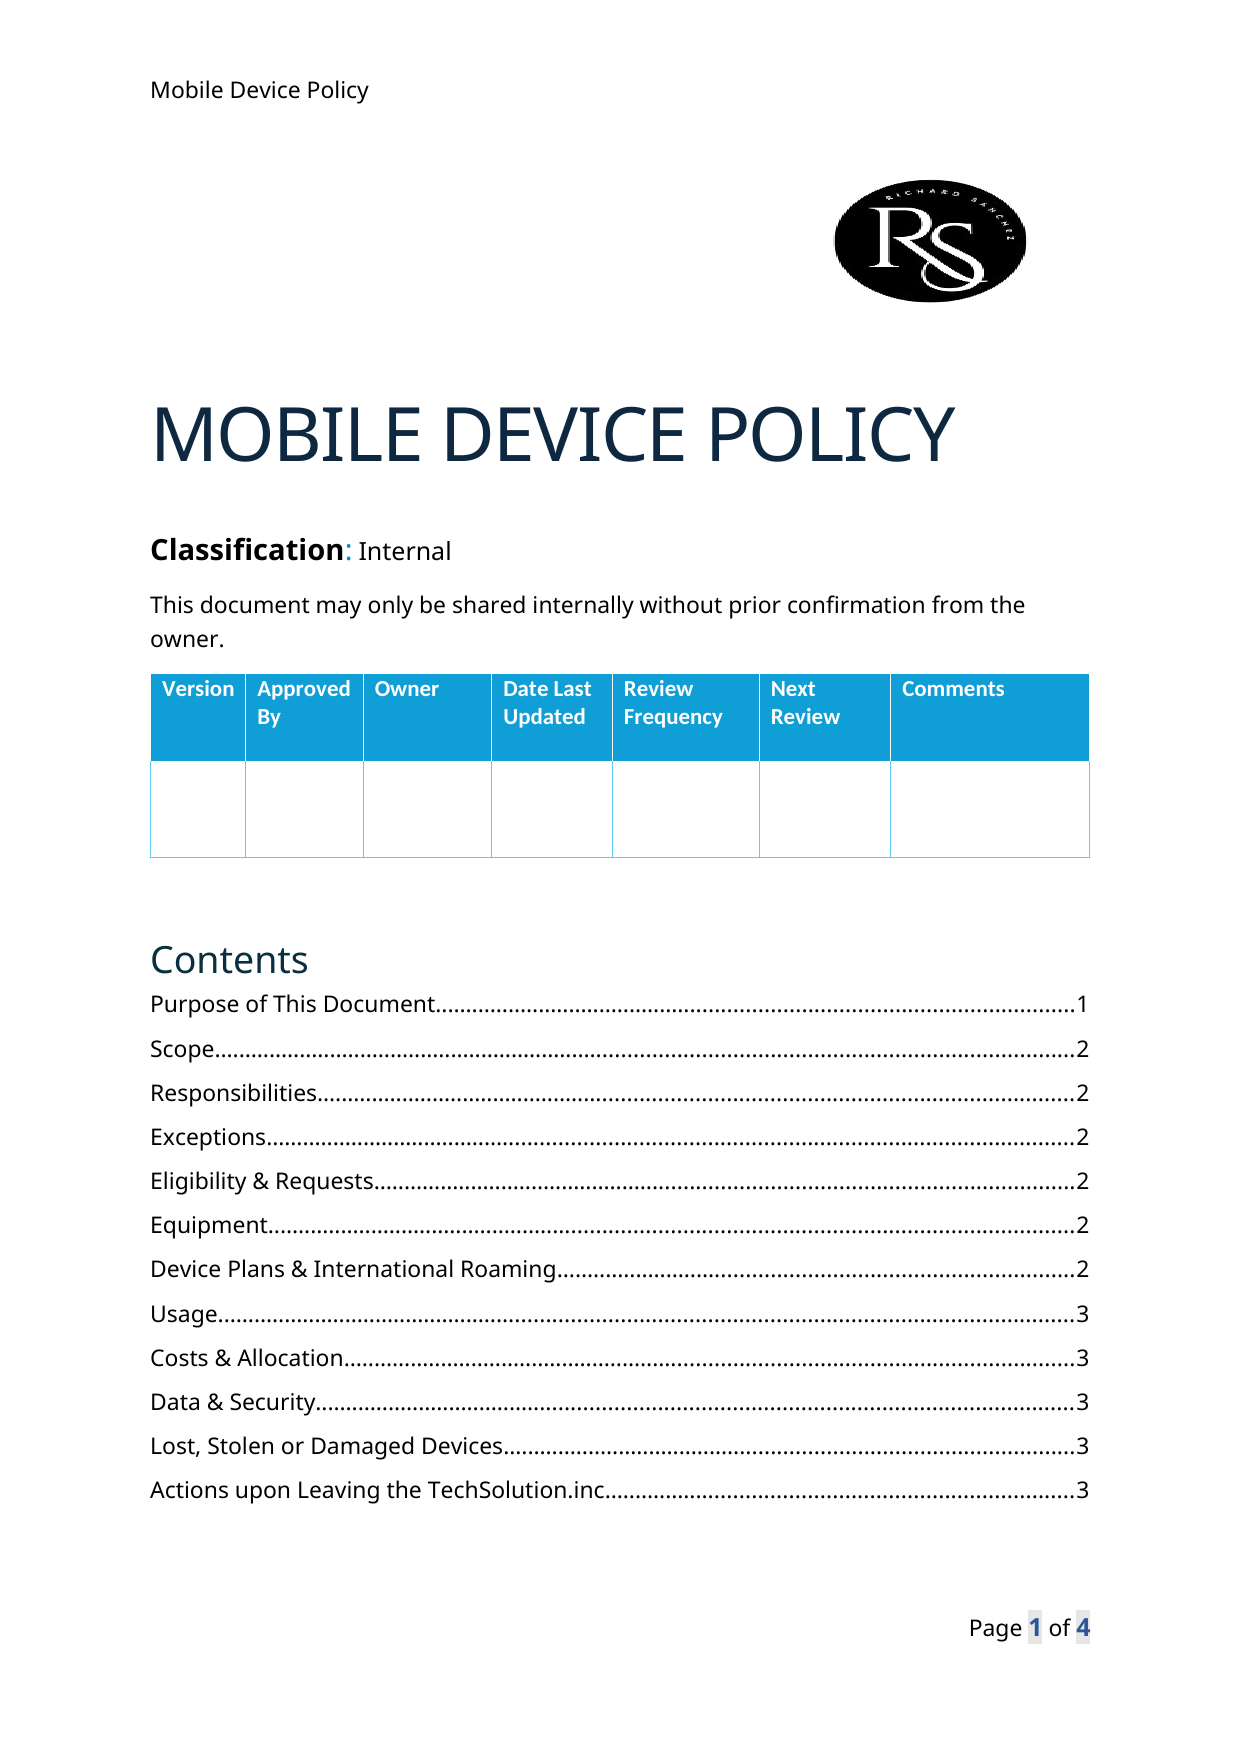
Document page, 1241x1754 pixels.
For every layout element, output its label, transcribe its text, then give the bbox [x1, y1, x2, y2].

table_header Date Last Updated [492, 674, 612, 761]
table_header Version [151, 674, 245, 761]
table_header Owner [364, 674, 491, 761]
table_cell [760, 763, 890, 857]
text Classification: Internal [150, 529, 1090, 569]
table_header Comments [891, 674, 1089, 761]
table_header Approved By [246, 674, 363, 761]
picture [777, 141, 1091, 340]
table_cell [492, 763, 612, 857]
table_cell [151, 763, 245, 857]
table_cell [364, 763, 491, 857]
title Mobile Device Policy [150, 392, 1090, 479]
table_header Review Frequency [613, 674, 759, 761]
table_cell [613, 763, 759, 857]
table_cell [246, 763, 363, 857]
text This document may only be shared internally without prior confirmation from the owner. [150, 589, 1090, 654]
table_cell [891, 763, 1089, 857]
table_header Next Review [760, 674, 890, 761]
